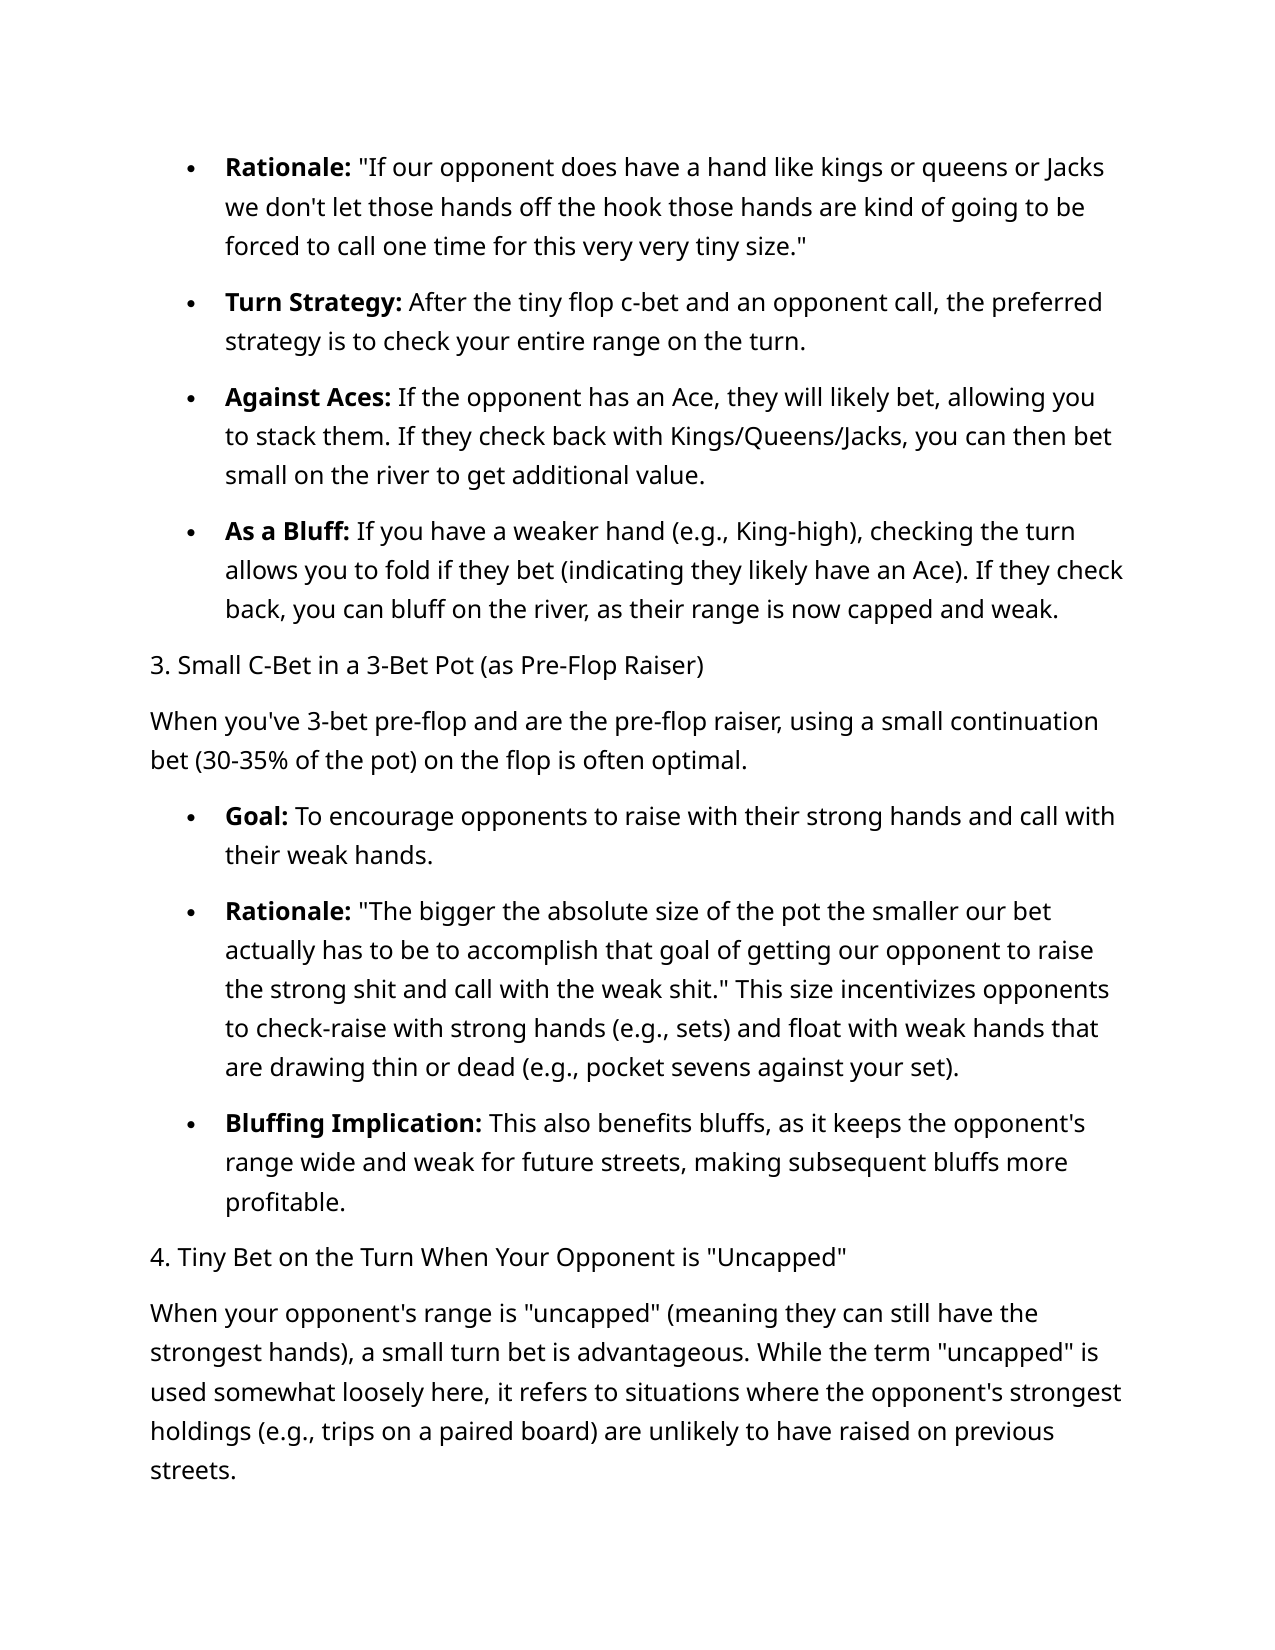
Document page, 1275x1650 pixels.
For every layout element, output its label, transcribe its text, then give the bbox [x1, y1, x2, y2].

text 3. Small C-Bet in a 3-Bet Pot (as Pre-Flop Raiser) [150, 647, 1125, 682]
list Rationale: "The bigger the absolute size of the pot the smaller our bet actually has to be to accomplish that goal of getting our opponent to raise the strong shit and call with the weak shit." This size incentivizes opponents to check-raise with strong hands (e.g., sets) and float with weak hands that are drawing thin or dead (e.g., pocket sevens against your set). [187, 893, 1125, 1084]
list Goal: To encourage opponents to raise with their strong hands and call with their weak hands. [187, 798, 1125, 872]
list As a Bluff: If you have a weaker hand (e.g., King-high), checking the turn allows you to fold if they bet (indicating they likely have an Ace). If they check back, you can bluff on the river, as their range is now capped and weak. [187, 513, 1125, 626]
text When you've 3-bet pre-flop and are the pre-flop raiser, using a small continuation bet (30-35% of the pot) on the flop is often optimal. [150, 703, 1125, 777]
list Bluffing Implication: This also benefits bluffs, as it keeps the opponent's range wide and weak for future streets, making subsequent bluffs more profitable. [187, 1106, 1125, 1218]
text 4. Tiny Bet on the Turn When Your Opponent is "Uncapped" [150, 1240, 1125, 1274]
list Rationale: "If our opponent does have a hand like kings or queens or Jacks we don't let those hands off the hook those hands are kind of going to be forced to call one time for this very very tiny size." [187, 150, 1125, 262]
text When your opponent's range is "uncapped" (meaning they can still have the strongest hands), a small turn bet is advantageous. While the term "uncapped" is used somewhat loosely here, it refers to situations where the opponent's strongest holdings (e.g., trips on a paired board) are unlikely to have raised on previous streets. [150, 1296, 1125, 1487]
list Against Aces: If the opponent has an Ace, they will likely bet, allowing you to stack them. If they check back with Kings/Queens/Jacks, you can then bet small on the river to get additional value. [187, 379, 1125, 492]
list Turn Strategy: After the tiny flop c-bet and an opponent call, the preferred strategy is to check your entire range on the turn. [187, 284, 1125, 357]
